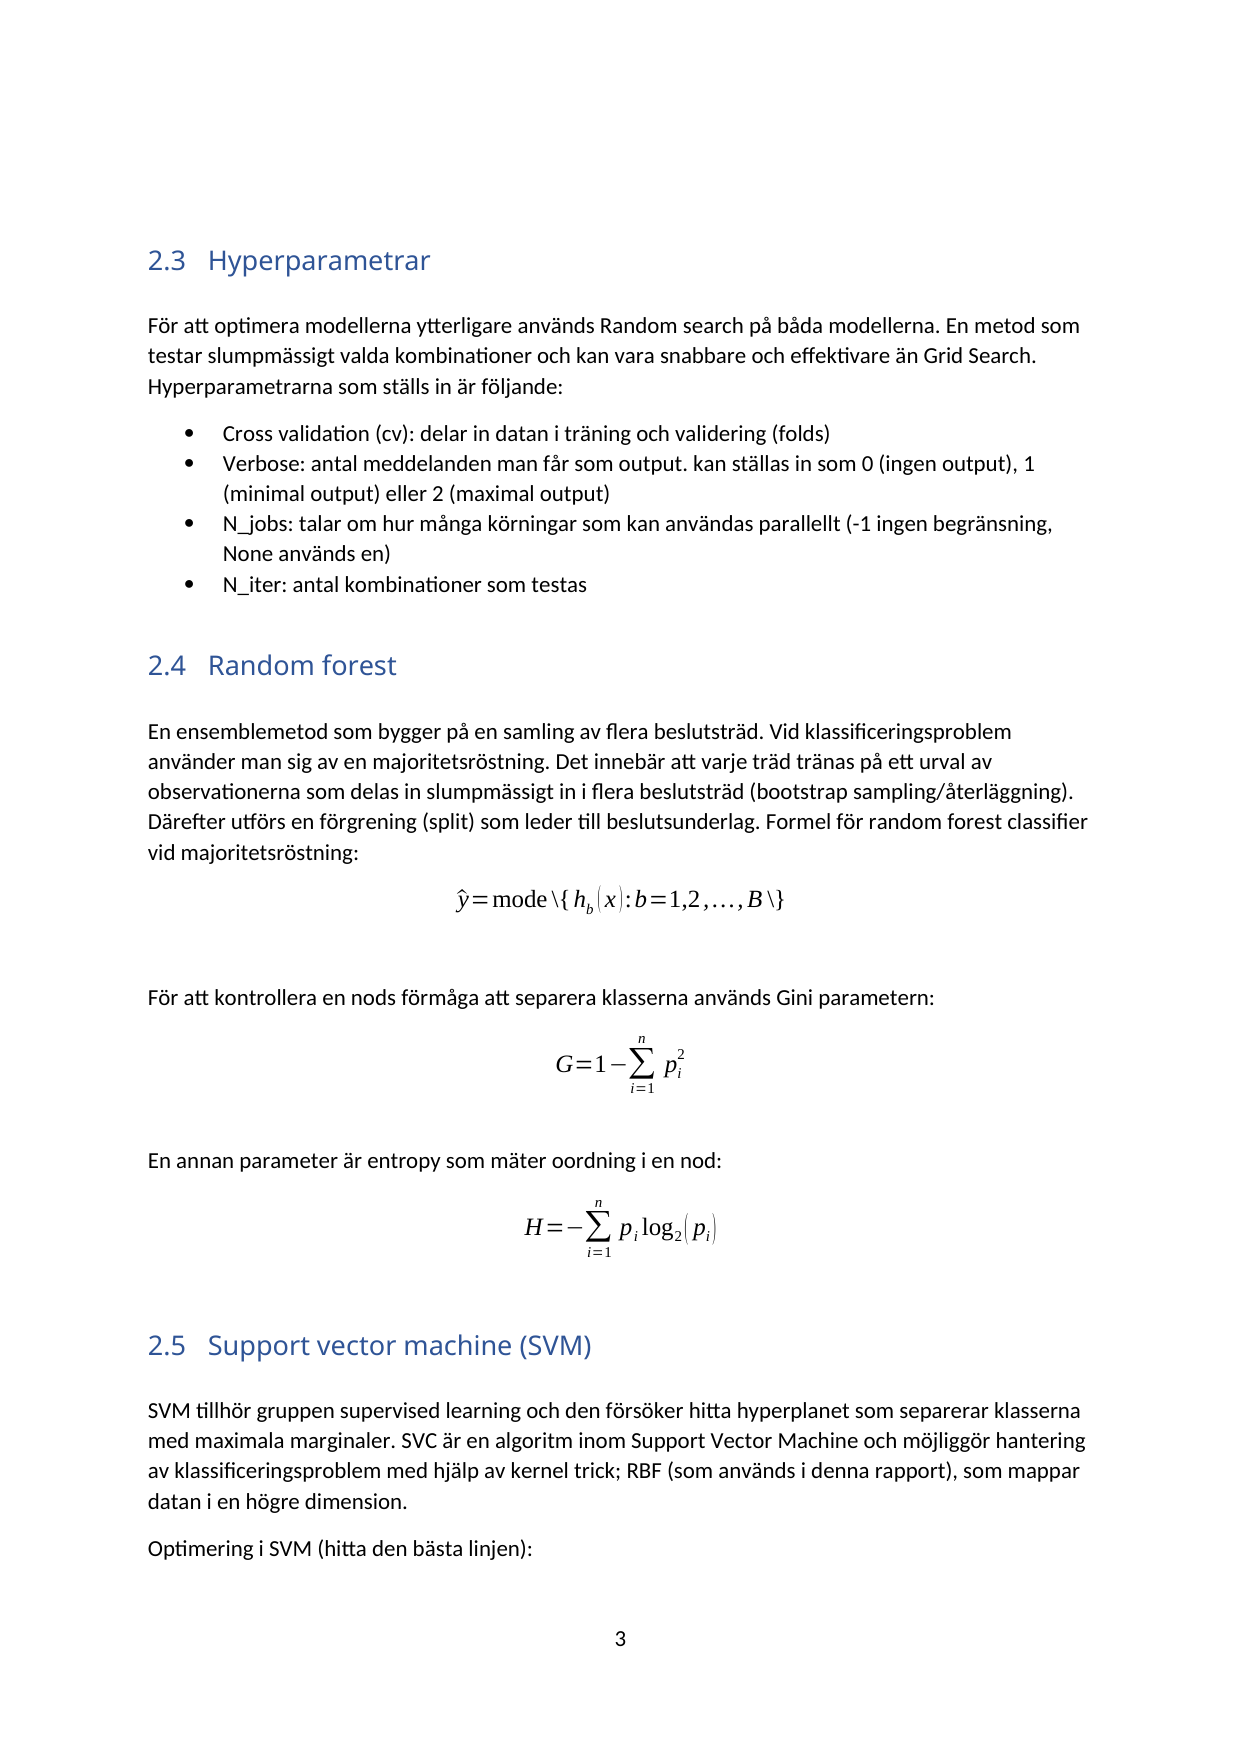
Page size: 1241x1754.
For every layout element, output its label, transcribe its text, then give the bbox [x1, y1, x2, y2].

subtitle Support vector machine (SVM) [148, 1326, 1093, 1363]
list Verbose: antal meddelanden man får som output. kan ställas in som 0 (ingen output), 1 (minimal output) eller 2 (maximal output) [185, 449, 1093, 507]
list Cross validation (cv): delar in datan i träning och validering (folds) [185, 419, 1093, 447]
text Optimering i SVM (hitta den bästa linjen): [148, 1534, 1093, 1562]
text För att optimera modellerna ytterligare används Random search på båda modellerna. En metod som testar slumpmässigt valda kombinationer och kan vara snabbare och effektivare än Grid Search. Hyperparametrarna som ställs in är följande: [148, 281, 1093, 400]
text SVM tillhör gruppen supervised learning och den försöker hitta hyperplanet som separerar klasserna med maximala marginaler. SVC är en algoritm inom Support Vector Machine och möjliggör hantering av klassificeringsproblem med hjälp av kernel trick; RBF (som används i denna rapport), som mappar datan i en högre dimension. [148, 1366, 1093, 1515]
subtitle Hyperparametrar [148, 241, 1093, 278]
text För att kontrollera en nods förmåga att separera klasserna används Gini parametern: [148, 983, 1093, 1011]
list N_jobs: talar om hur många körningar som kan användas parallellt (-1 ingen begränsning, None används en) [185, 509, 1093, 567]
text En ensemblemetod som bygger på en samling av flera beslutsträd. Vid klassificeringsproblem använder man sig av en majoritetsröstning. Det innebär att varje träd tränas på ett urval av observationerna som delas in slumpmässigt in i flera beslutsträd (bootstrap sampling/återläggning). Därefter utförs en förgrening (split) som leder till beslutsunderlag. Formel för random forest classifier vid majoritetsröstning: [148, 687, 1093, 866]
subtitle Random forest [148, 647, 1093, 684]
list N_iter: antal kombinationer som testas [185, 570, 1093, 628]
text En annan parameter är entropy som mäter oordning i en nod: [148, 1116, 1093, 1174]
